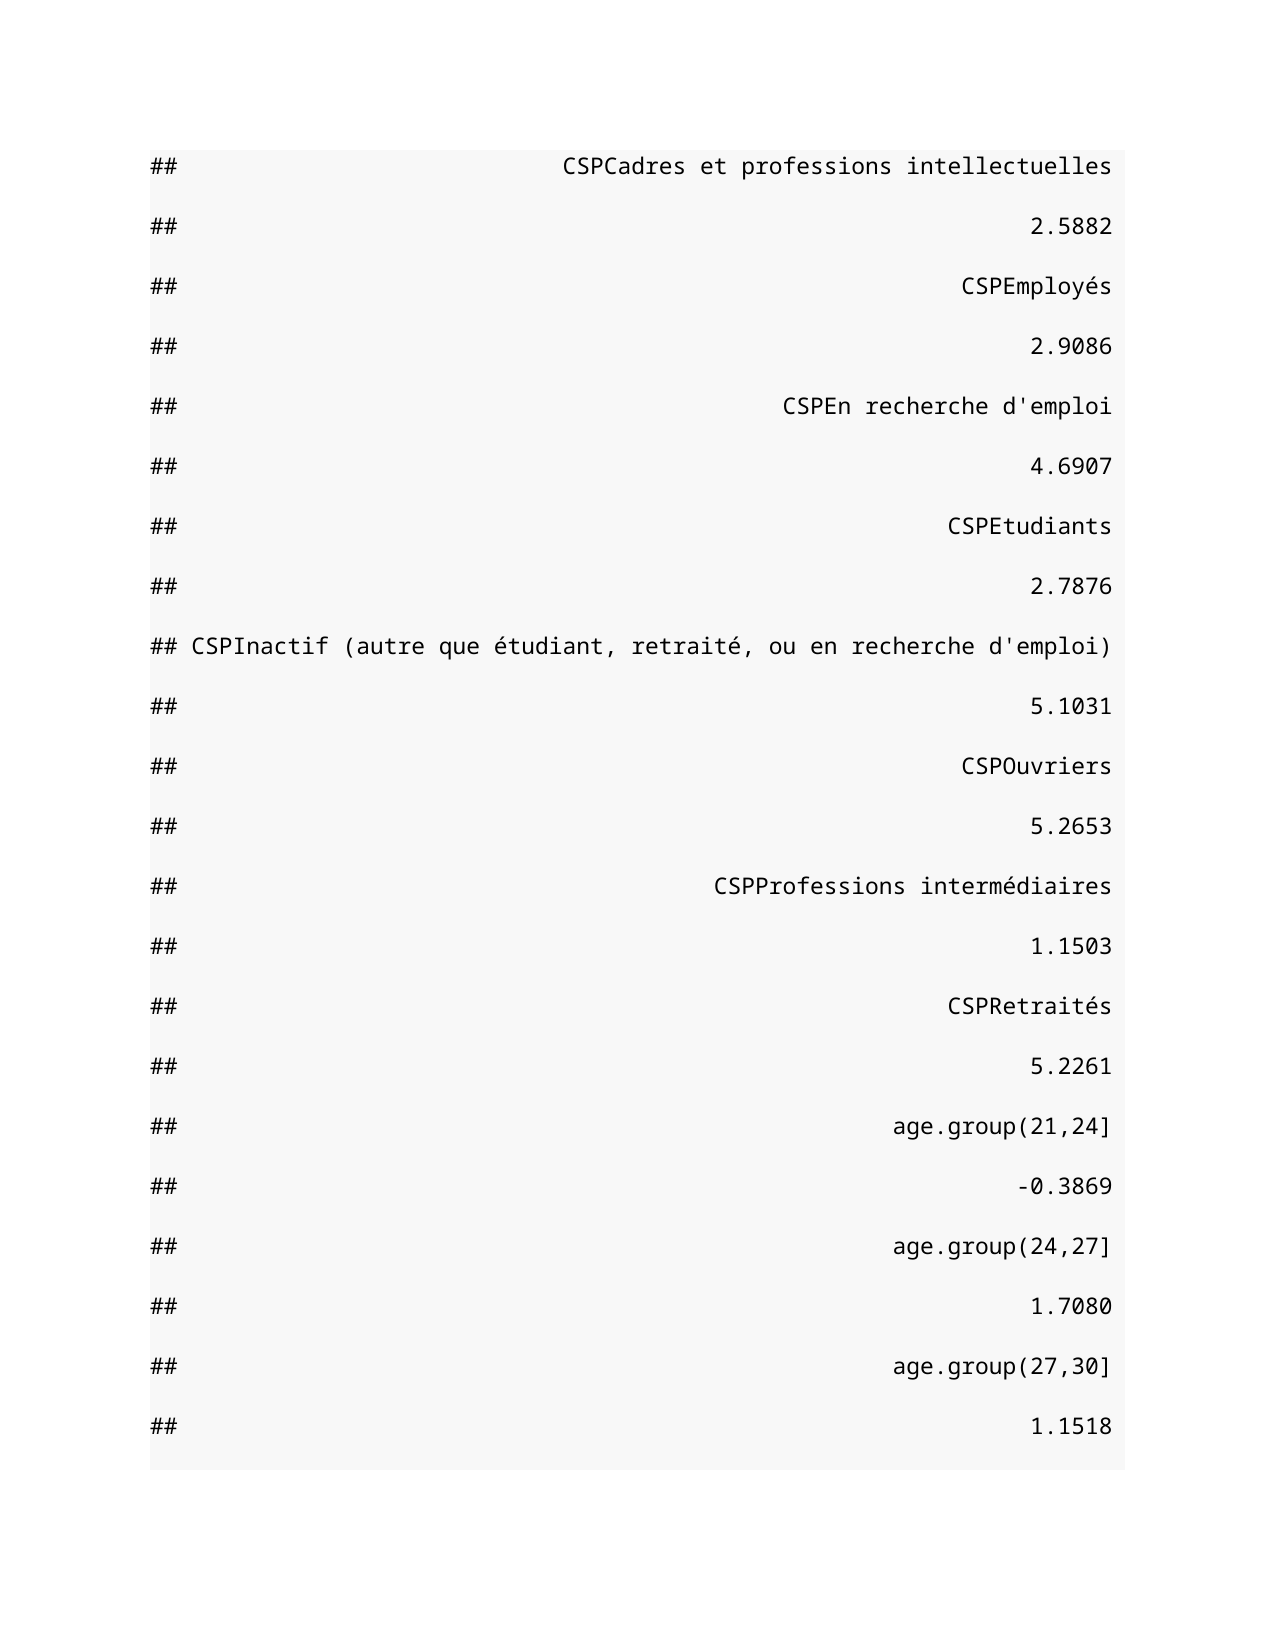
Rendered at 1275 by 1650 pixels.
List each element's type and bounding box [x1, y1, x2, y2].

text [150, 150, 1125, 1470]
